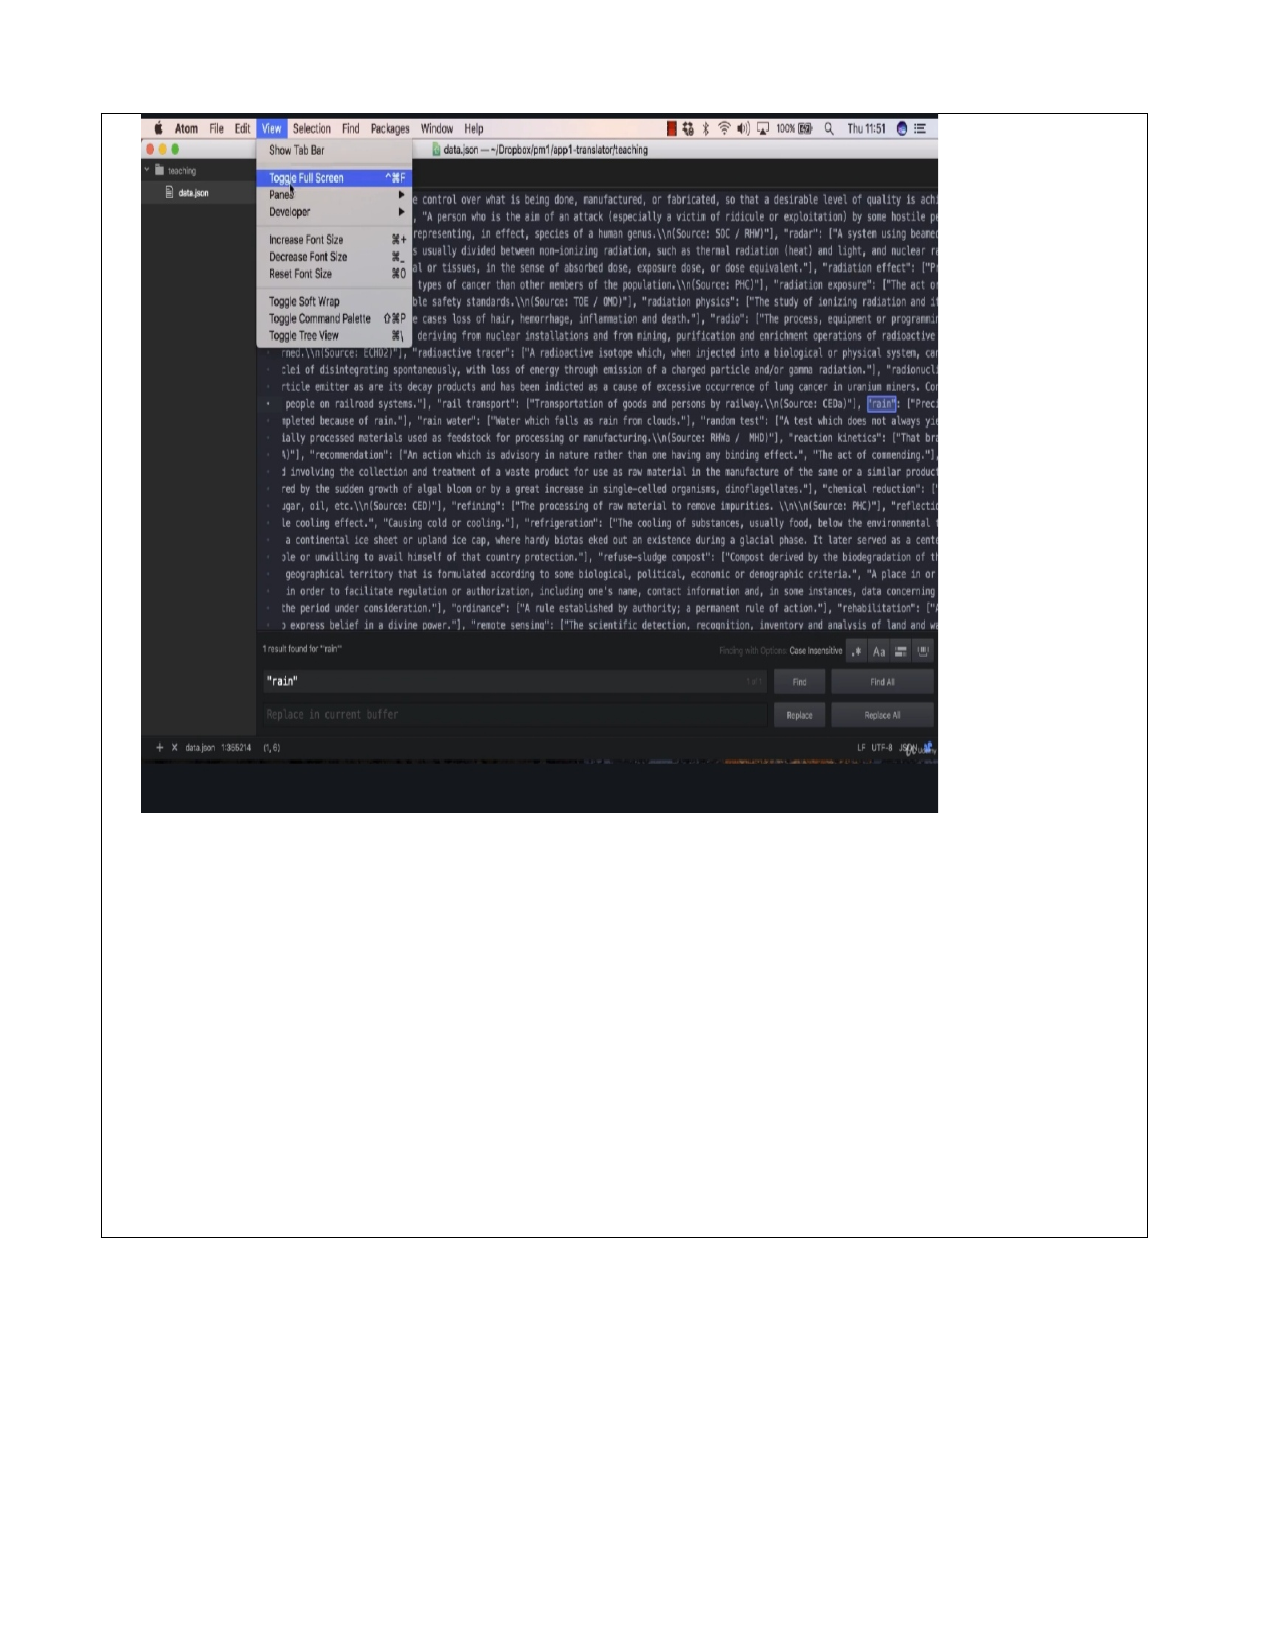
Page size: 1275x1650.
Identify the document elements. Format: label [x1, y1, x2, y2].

picture [141, 113, 939, 813]
table_cell [102, 114, 1147, 1237]
